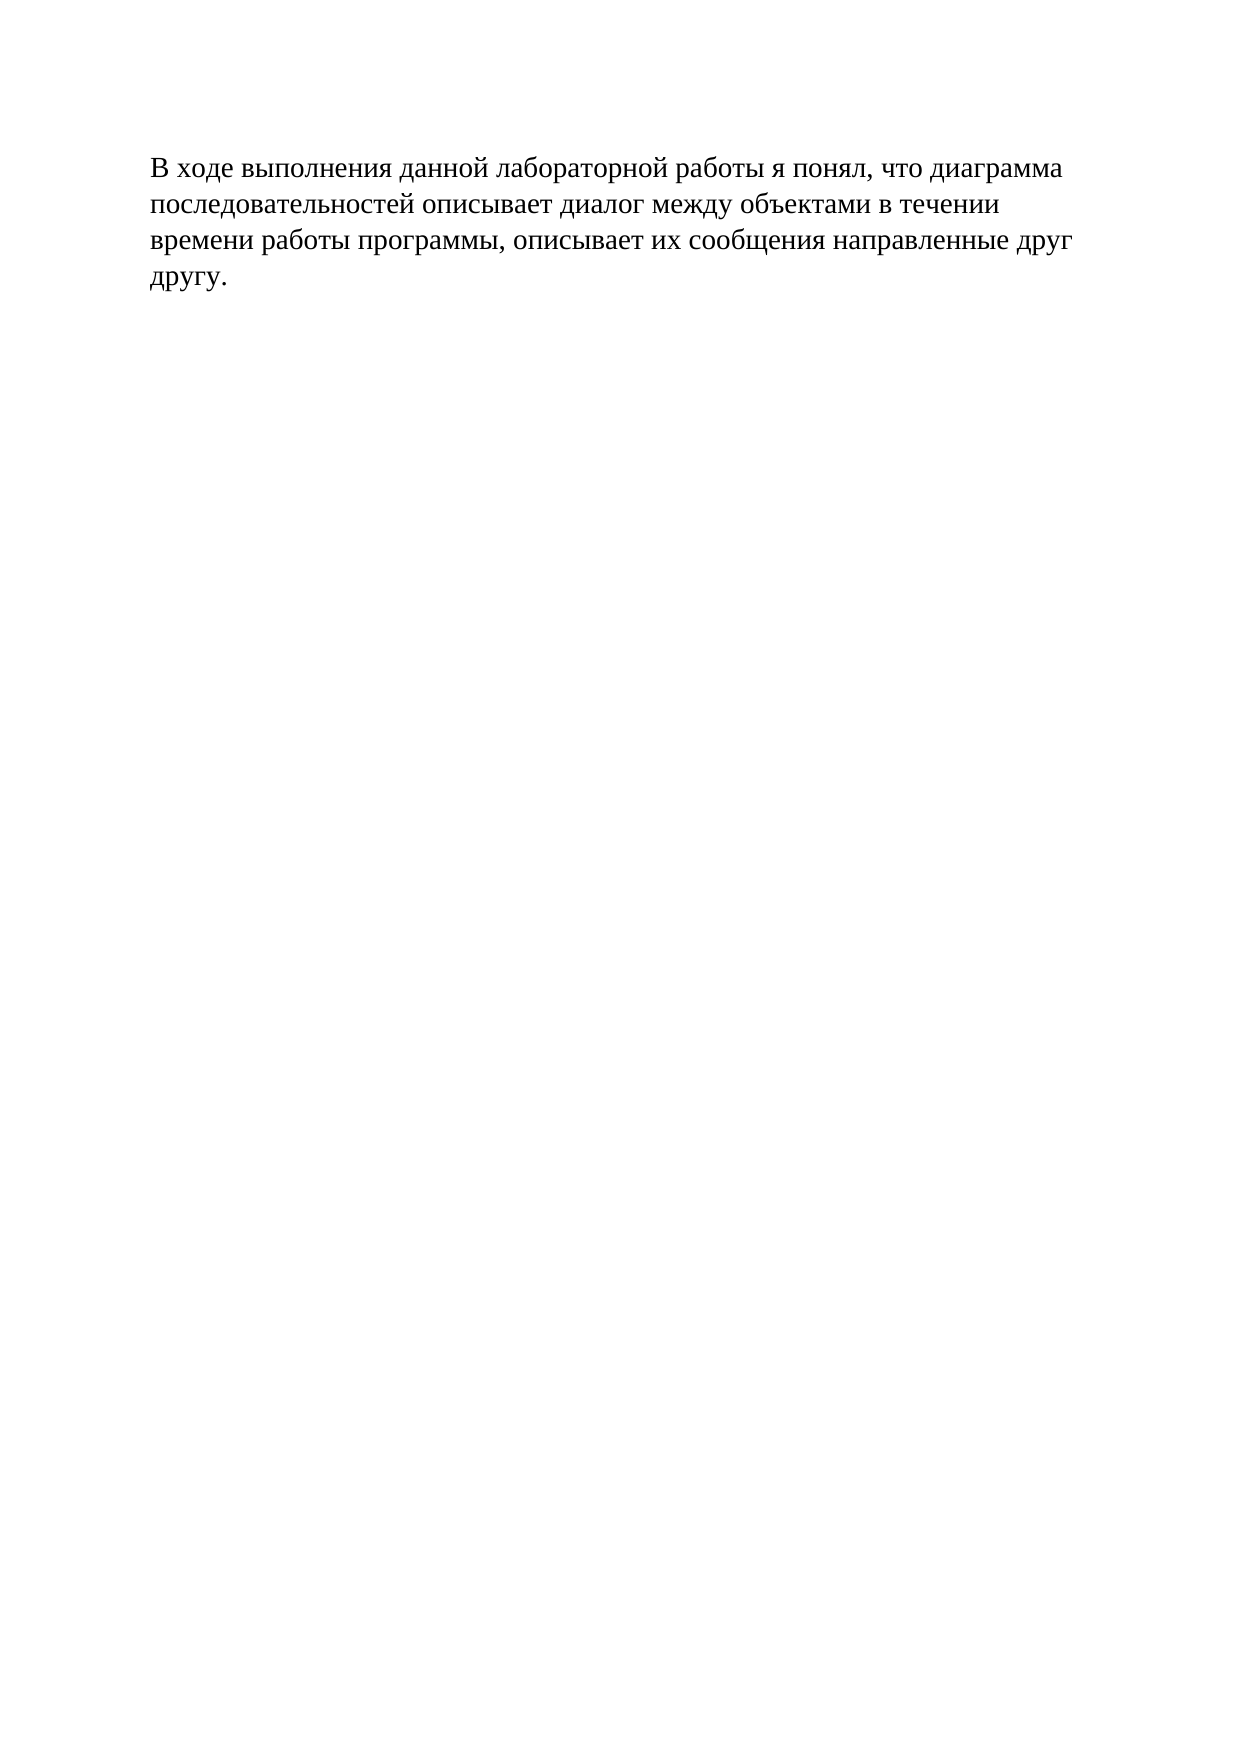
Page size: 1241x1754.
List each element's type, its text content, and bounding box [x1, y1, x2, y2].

text В ходе выполнения данной лабораторной работы я понял, что диаграмма последовательностей описывает диалог между объектами в течении времени работы программы, описывает их сообщения направленные друг другу. [150, 150, 1090, 292]
